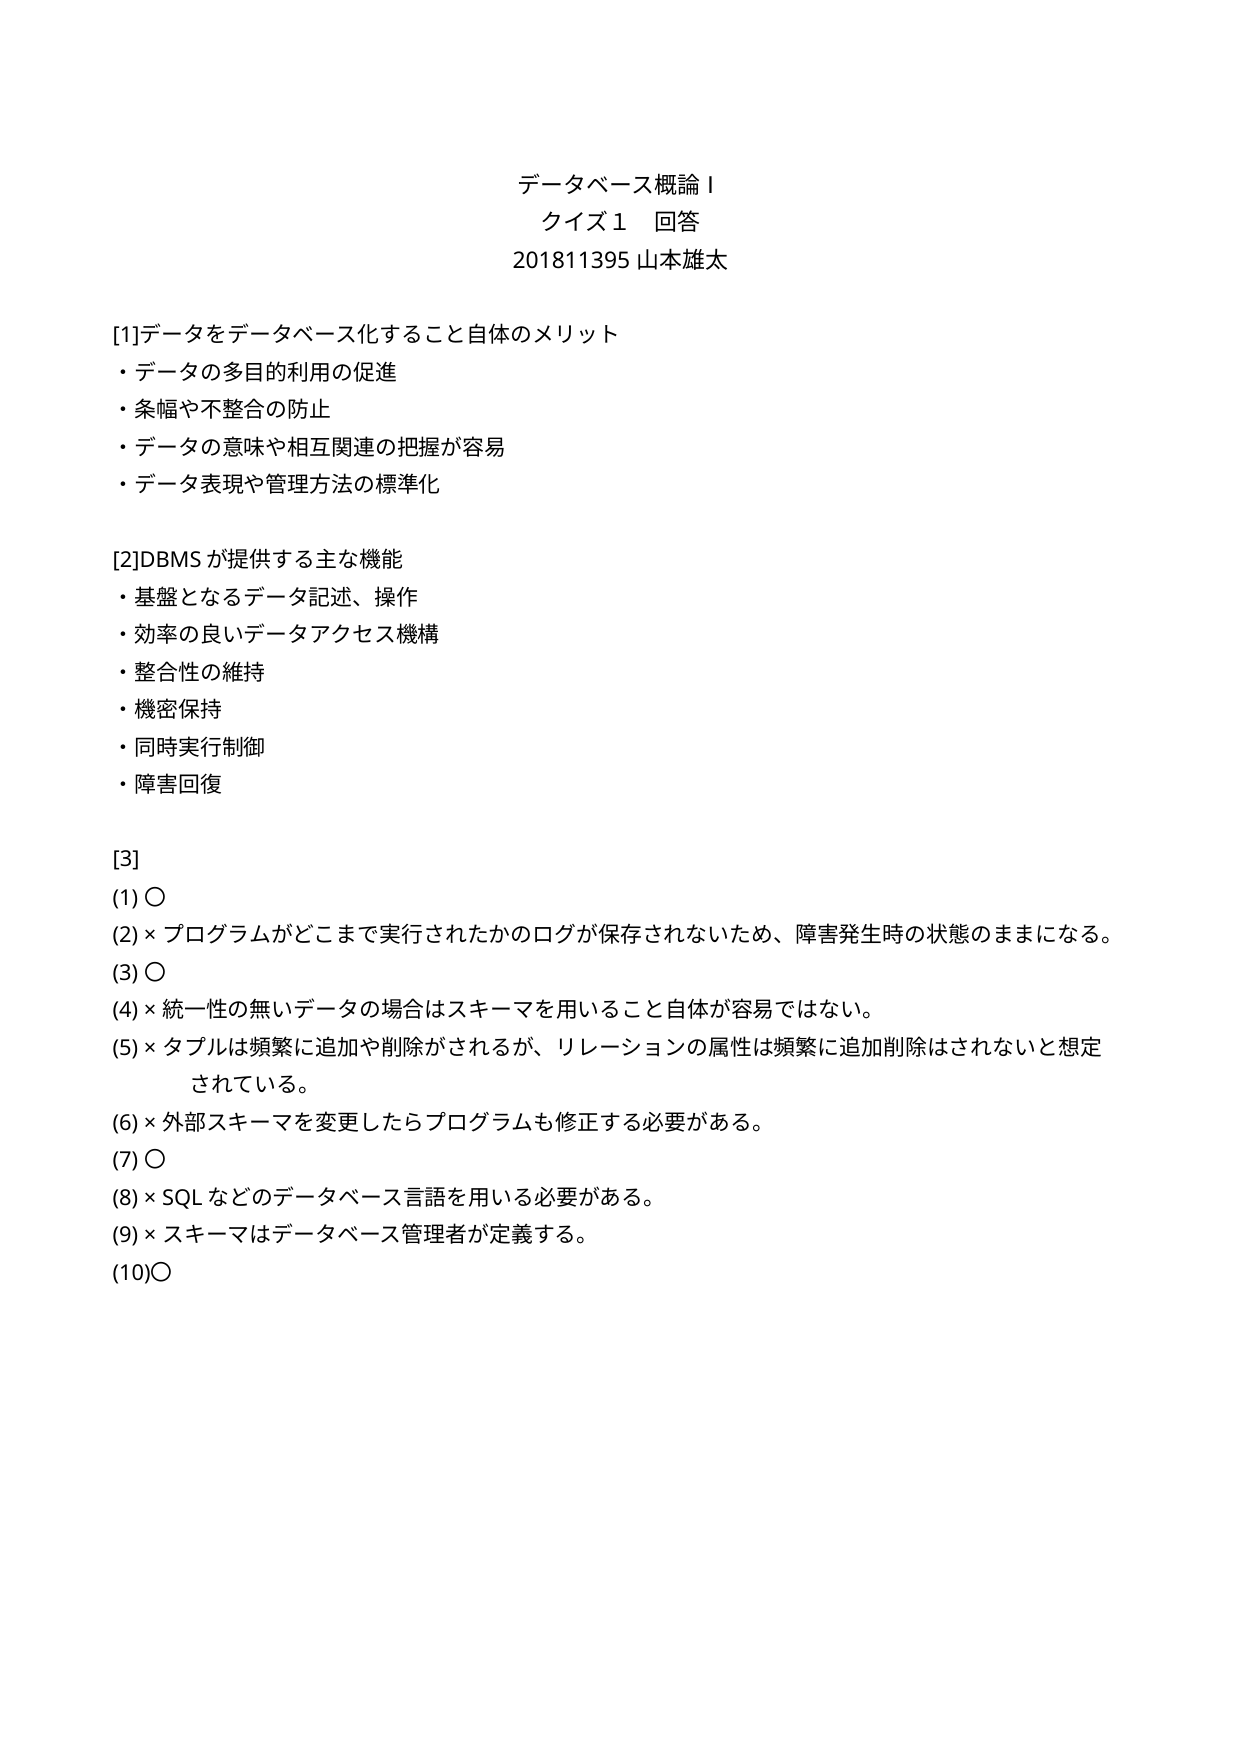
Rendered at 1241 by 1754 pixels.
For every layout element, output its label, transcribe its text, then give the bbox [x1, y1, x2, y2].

text 201811395 山本雄太 [112, 239, 1128, 277]
text ・データ表現や管理方法の標準化 [112, 464, 1128, 502]
text されている。 [112, 1064, 1128, 1102]
text ・データの多目的利用の促進 [112, 352, 1128, 389]
text (4) × 統一性の無いデータの場合はスキーマを用いること自体が容易ではない。 [112, 989, 1128, 1027]
text ・障害回復 [112, 764, 1128, 802]
text ・機密保持 [112, 689, 1128, 727]
text (5) × タプルは頻繁に追加や削除がされるが、リレーションの属性は頻繁に追加削除はされないと想定 [112, 1027, 1128, 1064]
text (7) 〇 [112, 1139, 1128, 1177]
text ・条幅や不整合の防止 [112, 389, 1128, 427]
text ・整合性の維持 [112, 652, 1128, 689]
text (8) × SQLなどのデータベース言語を用いる必要がある。 [112, 1177, 1128, 1214]
text (2) × プログラムがどこまで実行されたかのログが保存されないため、障害発生時の状態のままになる。 [112, 914, 1128, 952]
text [1]データをデータベース化すること自体のメリット [112, 314, 1128, 352]
text ・同時実行制御 [112, 727, 1128, 764]
text ・データの意味や相互関連の把握が容易 [112, 427, 1128, 464]
text [3] [112, 839, 1128, 877]
text ・基盤となるデータ記述、操作 [112, 577, 1128, 614]
text [2]DBMSが提供する主な機能 [112, 539, 1128, 577]
text (6) × 外部スキーマを変更したらプログラムも修正する必要がある。 [112, 1102, 1128, 1139]
text (9) × スキーマはデータベース管理者が定義する。 [112, 1214, 1128, 1252]
text (3) 〇 [112, 952, 1128, 989]
text (1) 〇 [112, 877, 1128, 914]
text クイズ１ 回答 [112, 202, 1128, 239]
text (10)〇 [112, 1252, 1128, 1289]
text ・効率の良いデータアクセス機構 [112, 614, 1128, 652]
text データベース概論Ⅰ [112, 164, 1128, 202]
